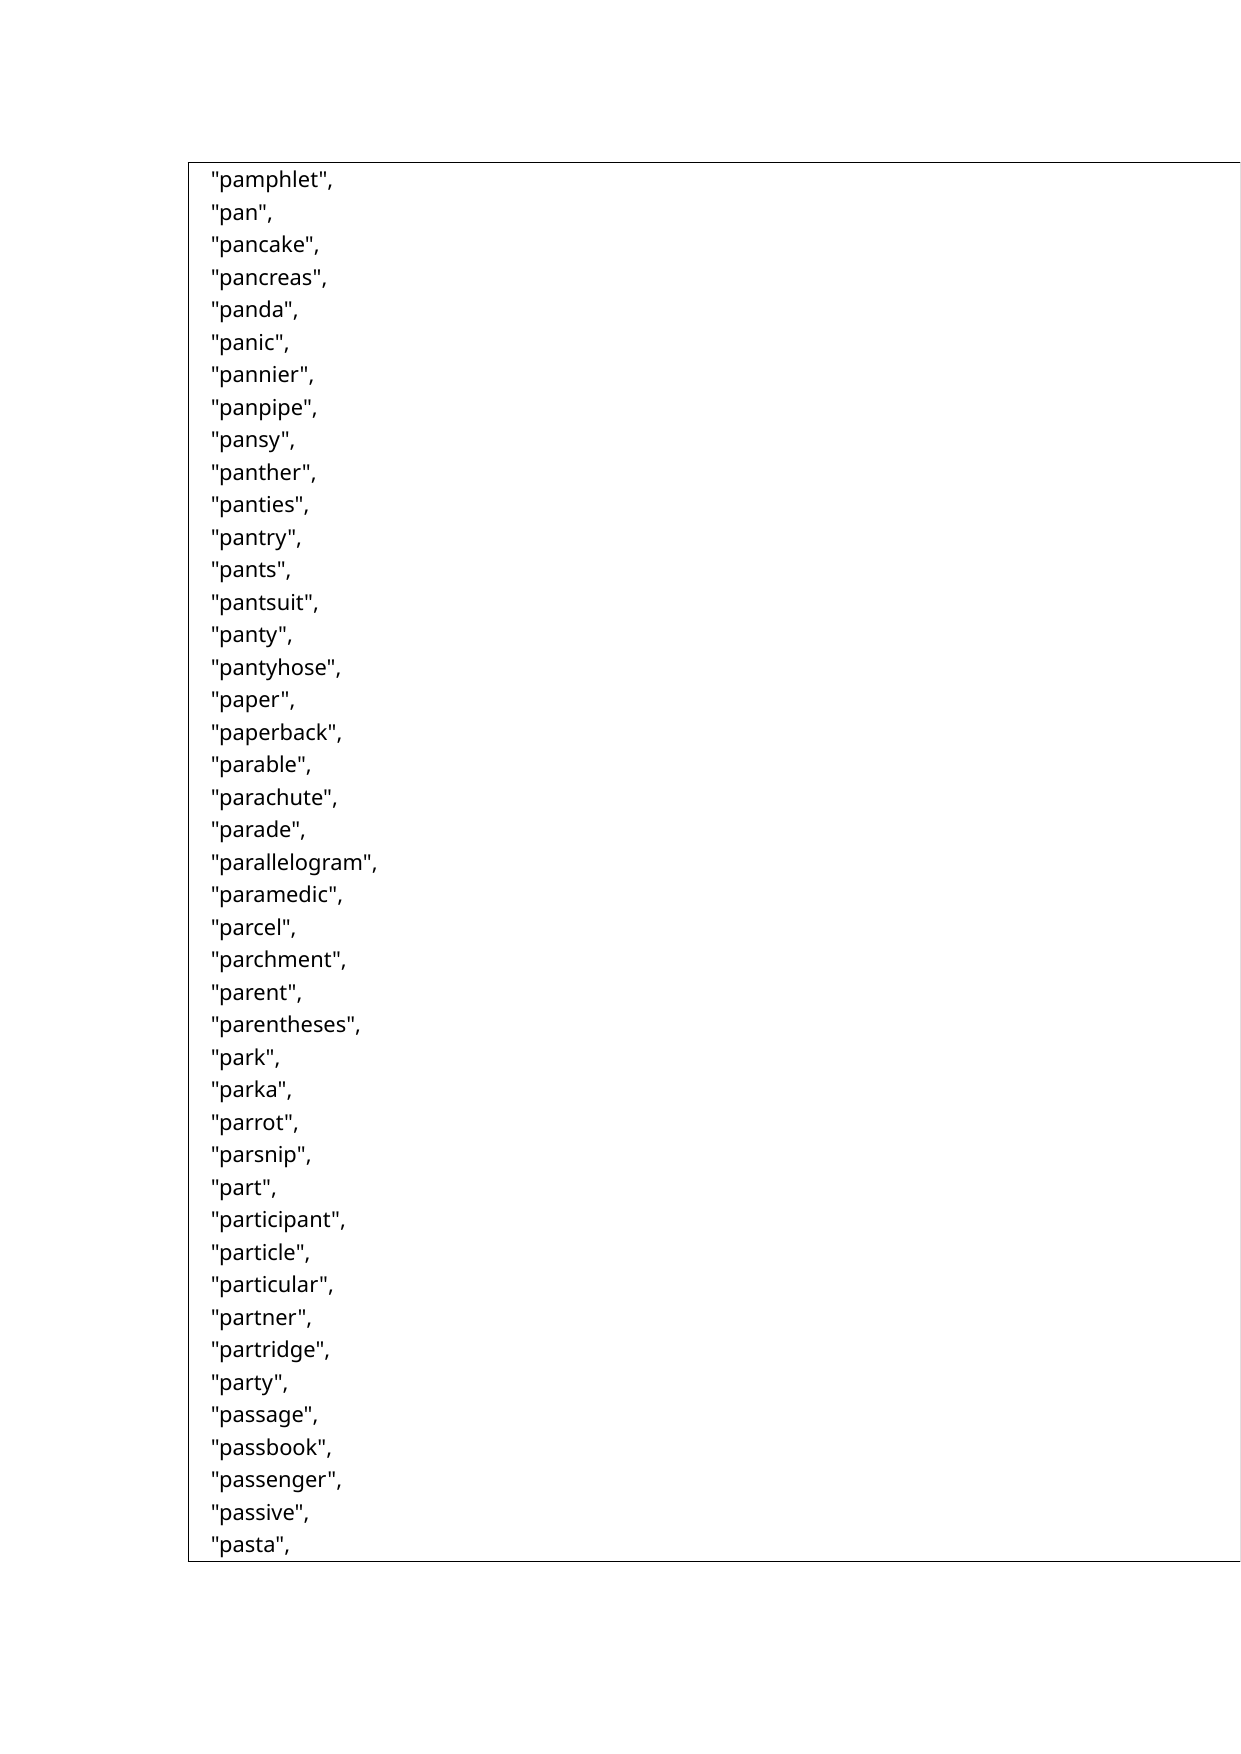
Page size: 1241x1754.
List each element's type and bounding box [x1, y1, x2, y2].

table_header [189, 163, 1240, 1561]
